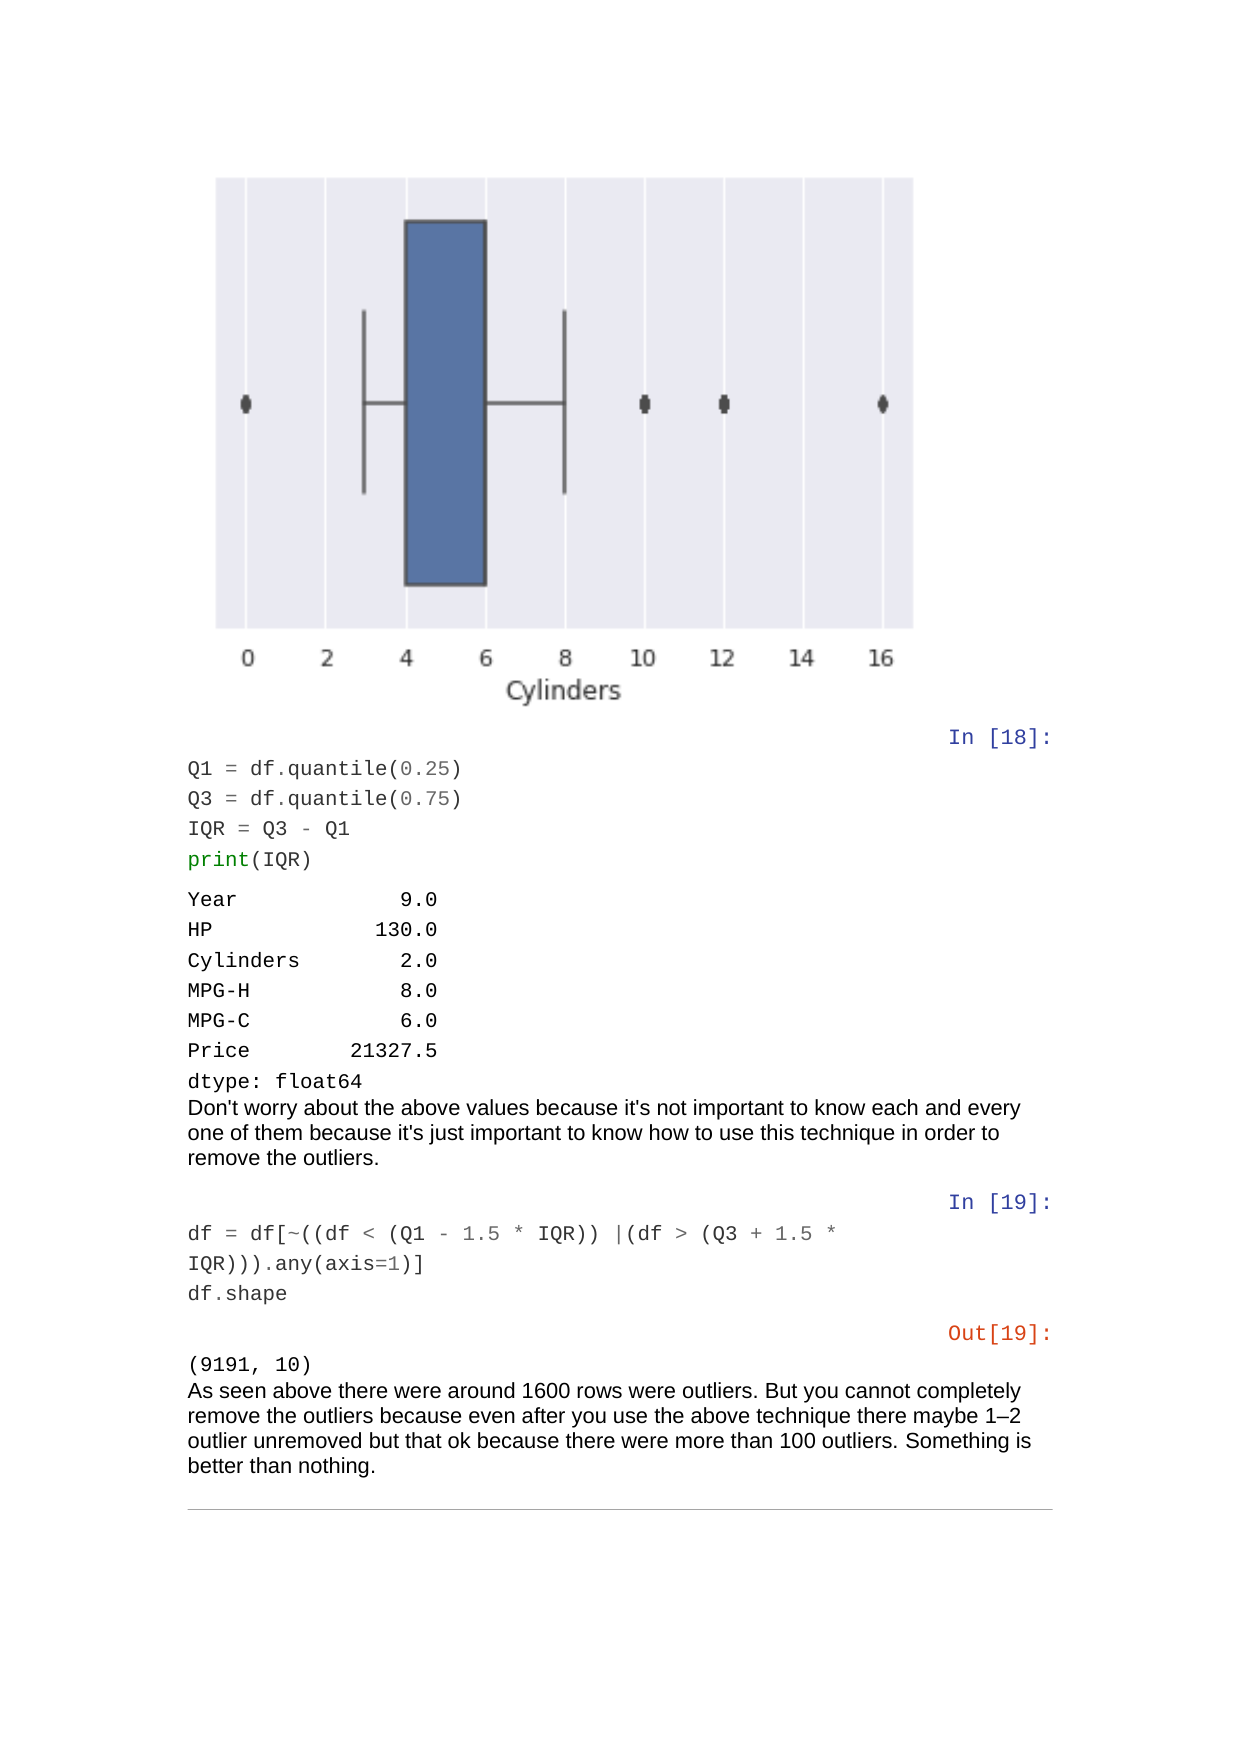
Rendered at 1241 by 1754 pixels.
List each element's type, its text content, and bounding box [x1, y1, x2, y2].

text As seen above there were around 1600 rows were outliers. But you cannot completely remove the outliers because even after you use the above technique there maybe 1–2 outlier unremoved but that ok because there were more than 100 outliers. Something is better than nothing. [187, 1378, 1053, 1478]
picture [187, 150, 940, 721]
text Don't worry about the above values because it's not important to know each and every one of them because it's just important to know how to use this technique in order to remove the outliers. [187, 1094, 1053, 1170]
text Year 9.0 [187, 882, 1053, 913]
text Out[19]: [187, 1317, 1053, 1347]
text MPG-C 6.0 [187, 1003, 1053, 1034]
text print(IQR) [187, 842, 1053, 872]
text In [19]: [187, 1186, 1053, 1216]
text HP 130.0 [187, 913, 1053, 943]
text Q1 = df.quantile(0.25) [187, 751, 1053, 781]
text MPG-H 8.0 [187, 973, 1053, 1003]
text IQR = Q3 - Q1 [187, 812, 1053, 842]
text df.shape [187, 1277, 1053, 1307]
text Q3 = df.quantile(0.75) [187, 781, 1053, 812]
text df = df[~((df < (Q1 - 1.5 * IQR)) |(df > (Q3 + 1.5 * IQR))).any(axis=1)] [187, 1216, 1053, 1277]
text dtype: float64 [187, 1064, 1053, 1094]
text Price 21327.5 [187, 1034, 1053, 1064]
text (9191, 10) [187, 1347, 1053, 1378]
text Cylinders 2.0 [187, 943, 1053, 973]
text In [18]: [187, 721, 1053, 751]
